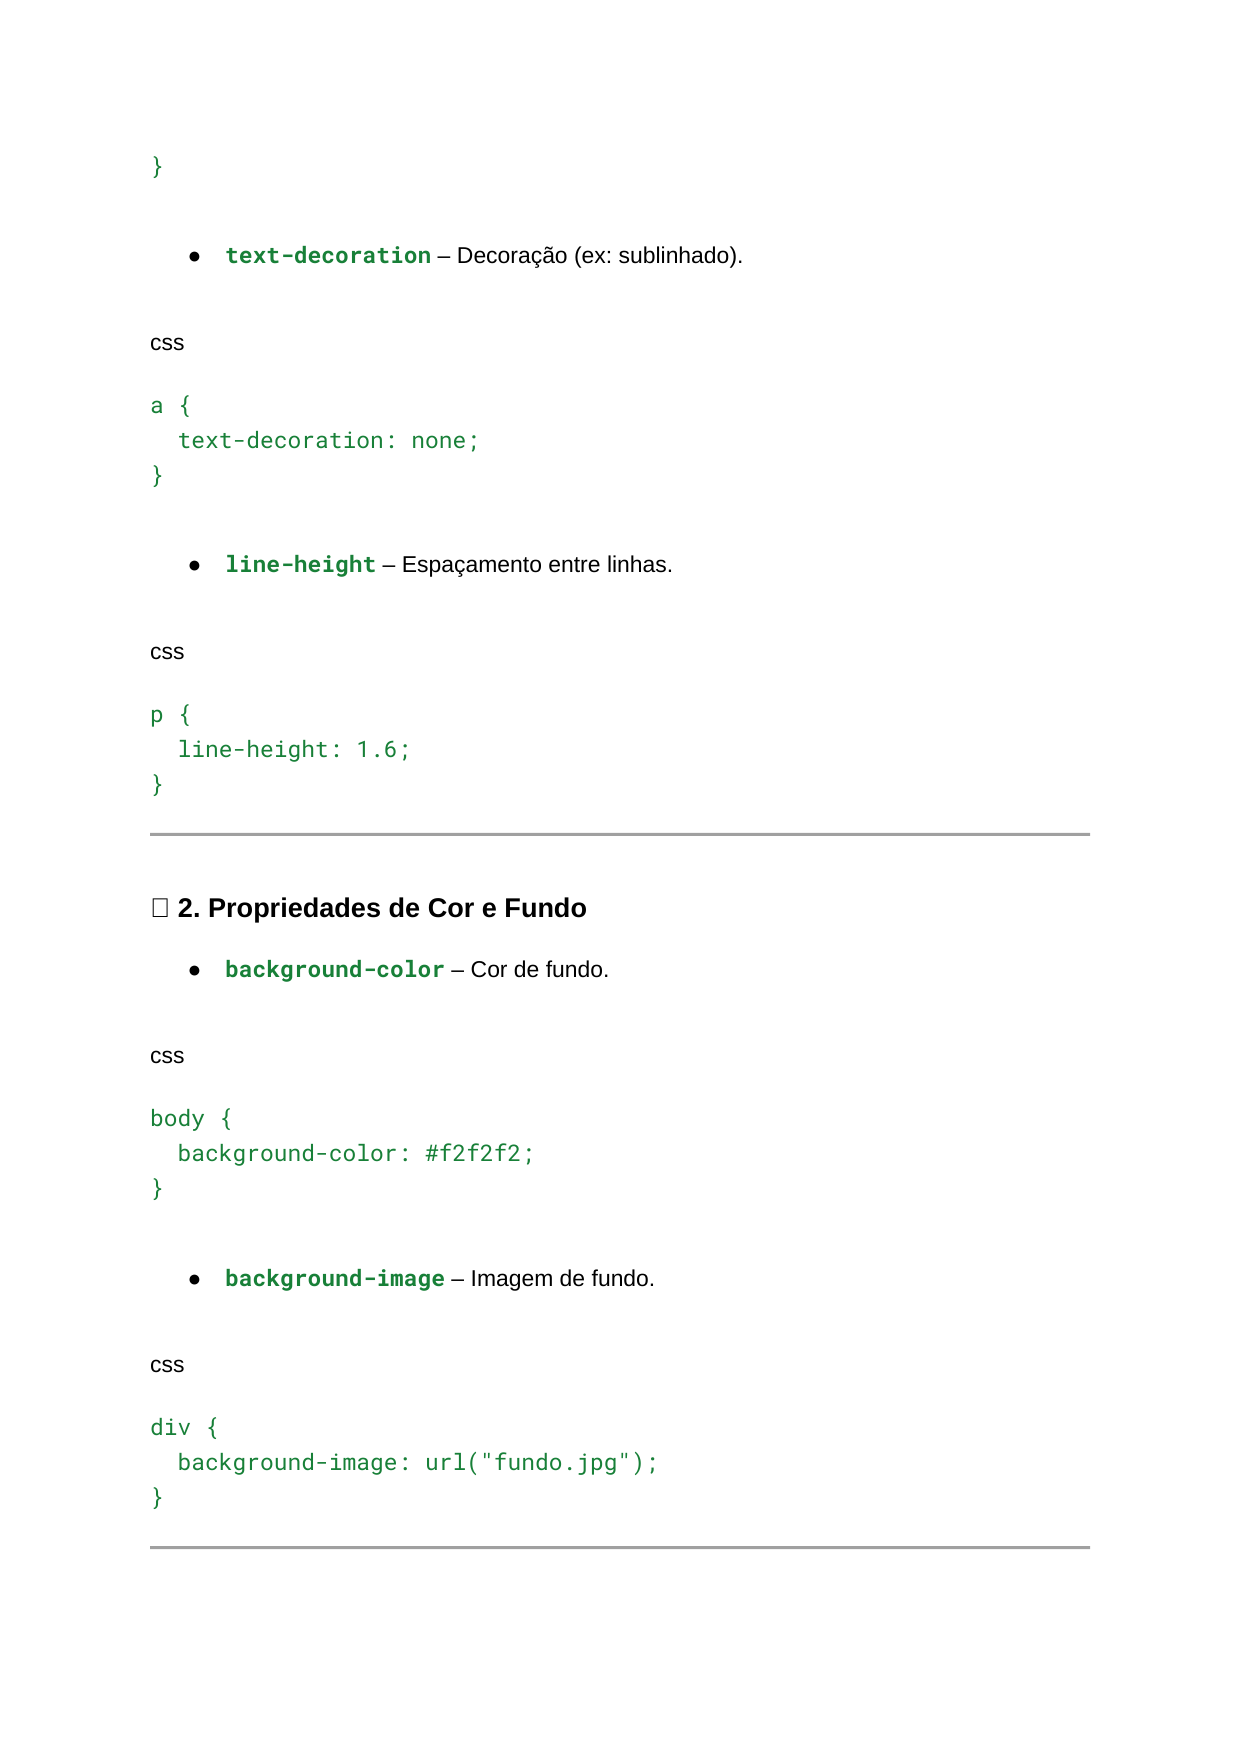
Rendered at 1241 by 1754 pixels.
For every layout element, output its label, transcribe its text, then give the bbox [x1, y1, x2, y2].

subtitle 🔹 2. Propriedades de Cor e Fundo [150, 892, 1090, 923]
text } [150, 459, 1090, 489]
text } [150, 150, 1090, 180]
text css [150, 1351, 1090, 1378]
text line-height: 1.6; [150, 733, 1090, 763]
list background-color – Cor de fundo. [187, 953, 1090, 1013]
text body { [150, 1103, 1090, 1133]
list line-height – Espaçamento entre linhas. [187, 549, 1090, 609]
text background-color: #f2f2f2; [150, 1137, 1090, 1168]
text } [150, 1481, 1090, 1511]
text text-decoration: none; [150, 424, 1090, 454]
text background-image: url("fundo.jpg"); [150, 1446, 1090, 1477]
text div { [150, 1412, 1090, 1442]
text p { [150, 698, 1090, 729]
text css [150, 638, 1090, 664]
text } [150, 768, 1090, 798]
list background-image – Imagem de fundo. [187, 1262, 1090, 1322]
list text-decoration – Decoração (ex: sublinhado). [187, 240, 1090, 300]
text a { [150, 389, 1090, 420]
text css [150, 329, 1090, 356]
text css [150, 1042, 1090, 1069]
text } [150, 1172, 1090, 1202]
